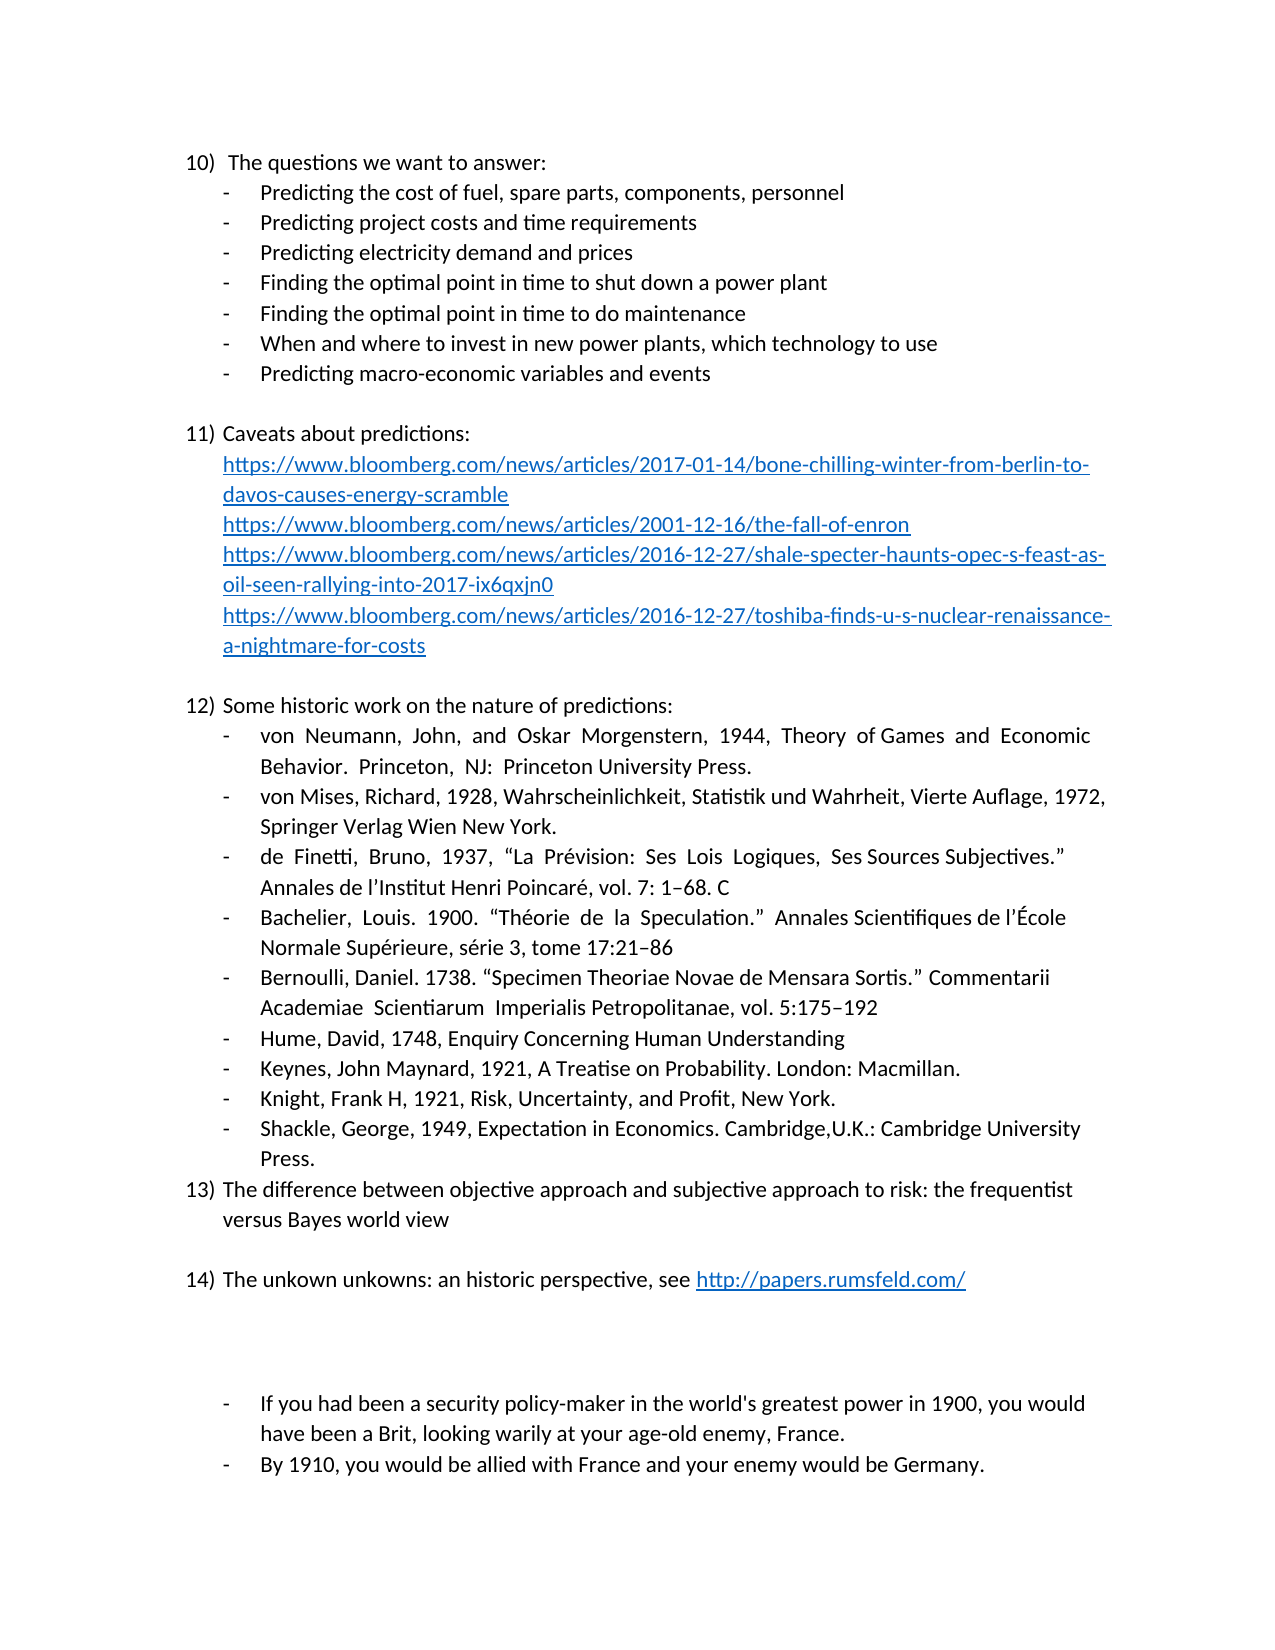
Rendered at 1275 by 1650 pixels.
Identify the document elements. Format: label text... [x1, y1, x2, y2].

list Some historic work on the nature of predictions: [185, 691, 1127, 719]
list Predicting project costs and time requirements [223, 208, 1127, 236]
list Finding the optimal point in time to shut down a power plant [223, 268, 1127, 296]
list Hume, David, 1748, Enquiry Concerning Human Understanding [223, 1024, 1127, 1052]
list When and where to invest in new power plants, which technology to use [223, 329, 1127, 357]
list Keynes, John Maynard, 1921, A Treatise on Probability. London: Macmillan. [223, 1054, 1127, 1082]
list The questions we want to answer: [185, 148, 1127, 176]
list Finding the optimal point in time to do maintenance [223, 299, 1127, 327]
list If you had been a security policy-maker in the world's greatest power in 1900, you would have been a Brit, looking warily at your age-old enemy, France. [223, 1389, 1127, 1447]
list https://www.bloomberg.com/news/articles/2017-01-14/bone-chilling-winter-from-berlin-to-davos-causes-energy-scramble [223, 450, 1127, 508]
list Predicting electricity demand and prices [223, 238, 1127, 266]
list Shackle, George, 1949, Expectation in Economics. Cambridge,U.K.: Cambridge University Press. [223, 1114, 1127, 1172]
list Caveats about predictions: [185, 419, 1127, 447]
list By 1910, you would be allied with France and your enemy would be Germany. [223, 1450, 1127, 1478]
list The unkown unkowns: an historic perspective, see http://papers.rumsfeld.com/ [185, 1265, 1127, 1293]
list von Neumann, John, and Oskar Morgenstern, 1944, Theory of Games and Economic Behavior. Princeton, NJ: Princeton University Press. [223, 722, 1127, 780]
list von Mises, Richard, 1928, Wahrscheinlichkeit, Statistik und Wahrheit, Vierte Auflage, 1972, Springer Verlag Wien New York. [223, 782, 1127, 840]
list https://www.bloomberg.com/news/articles/2016-12-27/toshiba-finds-u-s-nuclear-renaissance-a-nightmare-for-costs [223, 601, 1127, 659]
list https://www.bloomberg.com/news/articles/2001-12-16/the-fall-of-enron [223, 510, 1127, 538]
list Predicting macro-economic variables and events [223, 359, 1127, 387]
list Bachelier, Louis. 1900. “Théorie de la Speculation.” Annales Scientifiques de l’École Normale Supérieure, série 3, tome 17:21–86 [223, 903, 1127, 961]
list Predicting the cost of fuel, spare parts, components, personnel [223, 178, 1127, 206]
list Bernoulli, Daniel. 1738. “Specimen Theoriae Novae de Mensara Sortis.” Commentarii Academiae Scientiarum Imperialis Petropolitanae, vol. 5:175–192 [223, 963, 1127, 1021]
list Knight, Frank H, 1921, Risk, Uncertainty, and Profit, New York. [223, 1084, 1127, 1112]
list de Finetti, Bruno, 1937, “La Prévision: Ses Lois Logiques, Ses Sources Subjectives.” Annales de l’Institut Henri Poincaré, vol. 7: 1–68. C [223, 842, 1127, 901]
list The difference between objective approach and subjective approach to risk: the frequentist versus Bayes world view [185, 1175, 1127, 1233]
list https://www.bloomberg.com/news/articles/2016-12-27/shale-specter-haunts-opec-s-feast-as-oil-seen-rallying-into-2017-ix6qxjn0 [223, 540, 1127, 598]
